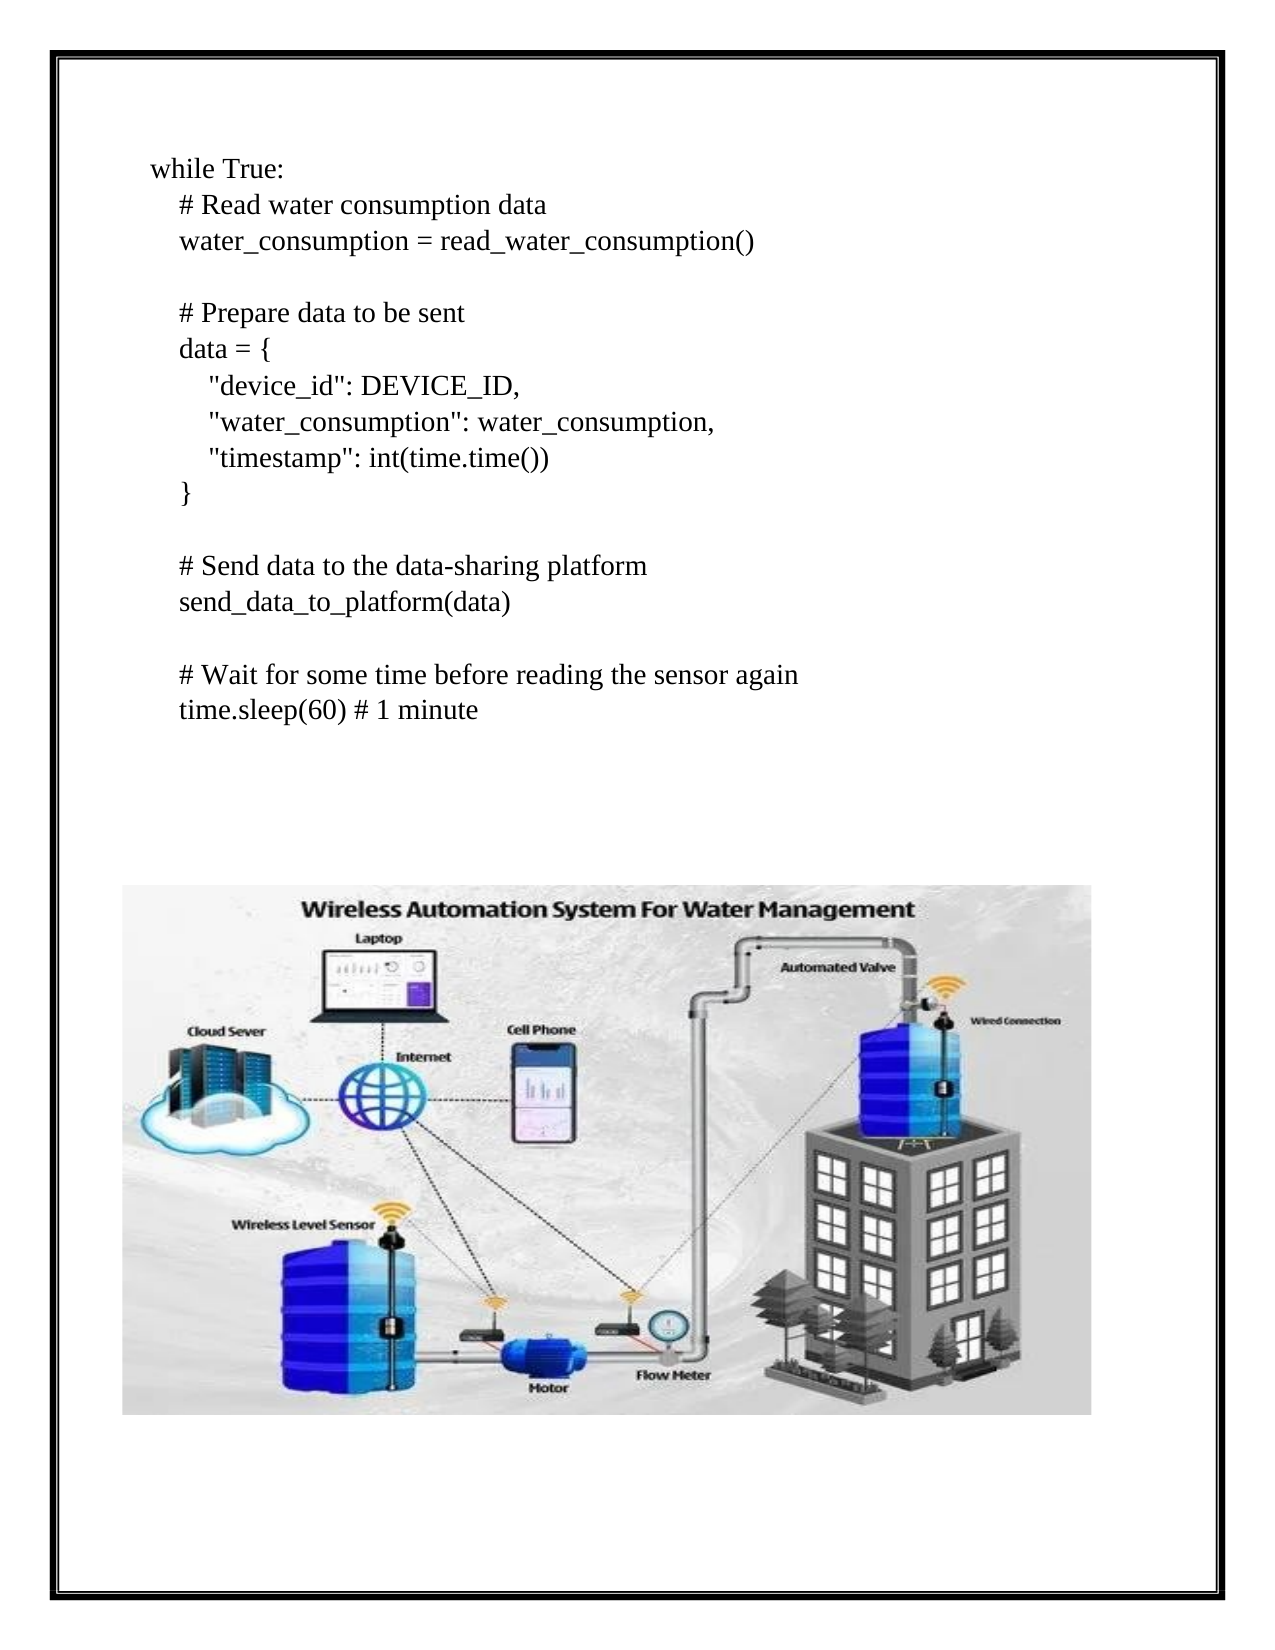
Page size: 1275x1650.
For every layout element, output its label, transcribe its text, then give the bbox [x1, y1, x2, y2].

text # Read water consumption data water_consumption = read_water_consumption() [179, 187, 775, 256]
text } [179, 476, 1185, 509]
text "device_id": DEVICE_ID, "water_consumption": water_consumption, "timestamp": int(time.time()) [208, 368, 775, 473]
text # Wait for some time before reading the sensor again time.sleep(60) # 1 minute [179, 657, 933, 726]
text # Send data to the data-sharing platform send_data_to_platform(data) [179, 548, 933, 618]
text while True: [150, 151, 1185, 184]
text # Prepare data to be sent data = { [179, 295, 507, 365]
picture [122, 885, 1092, 1415]
